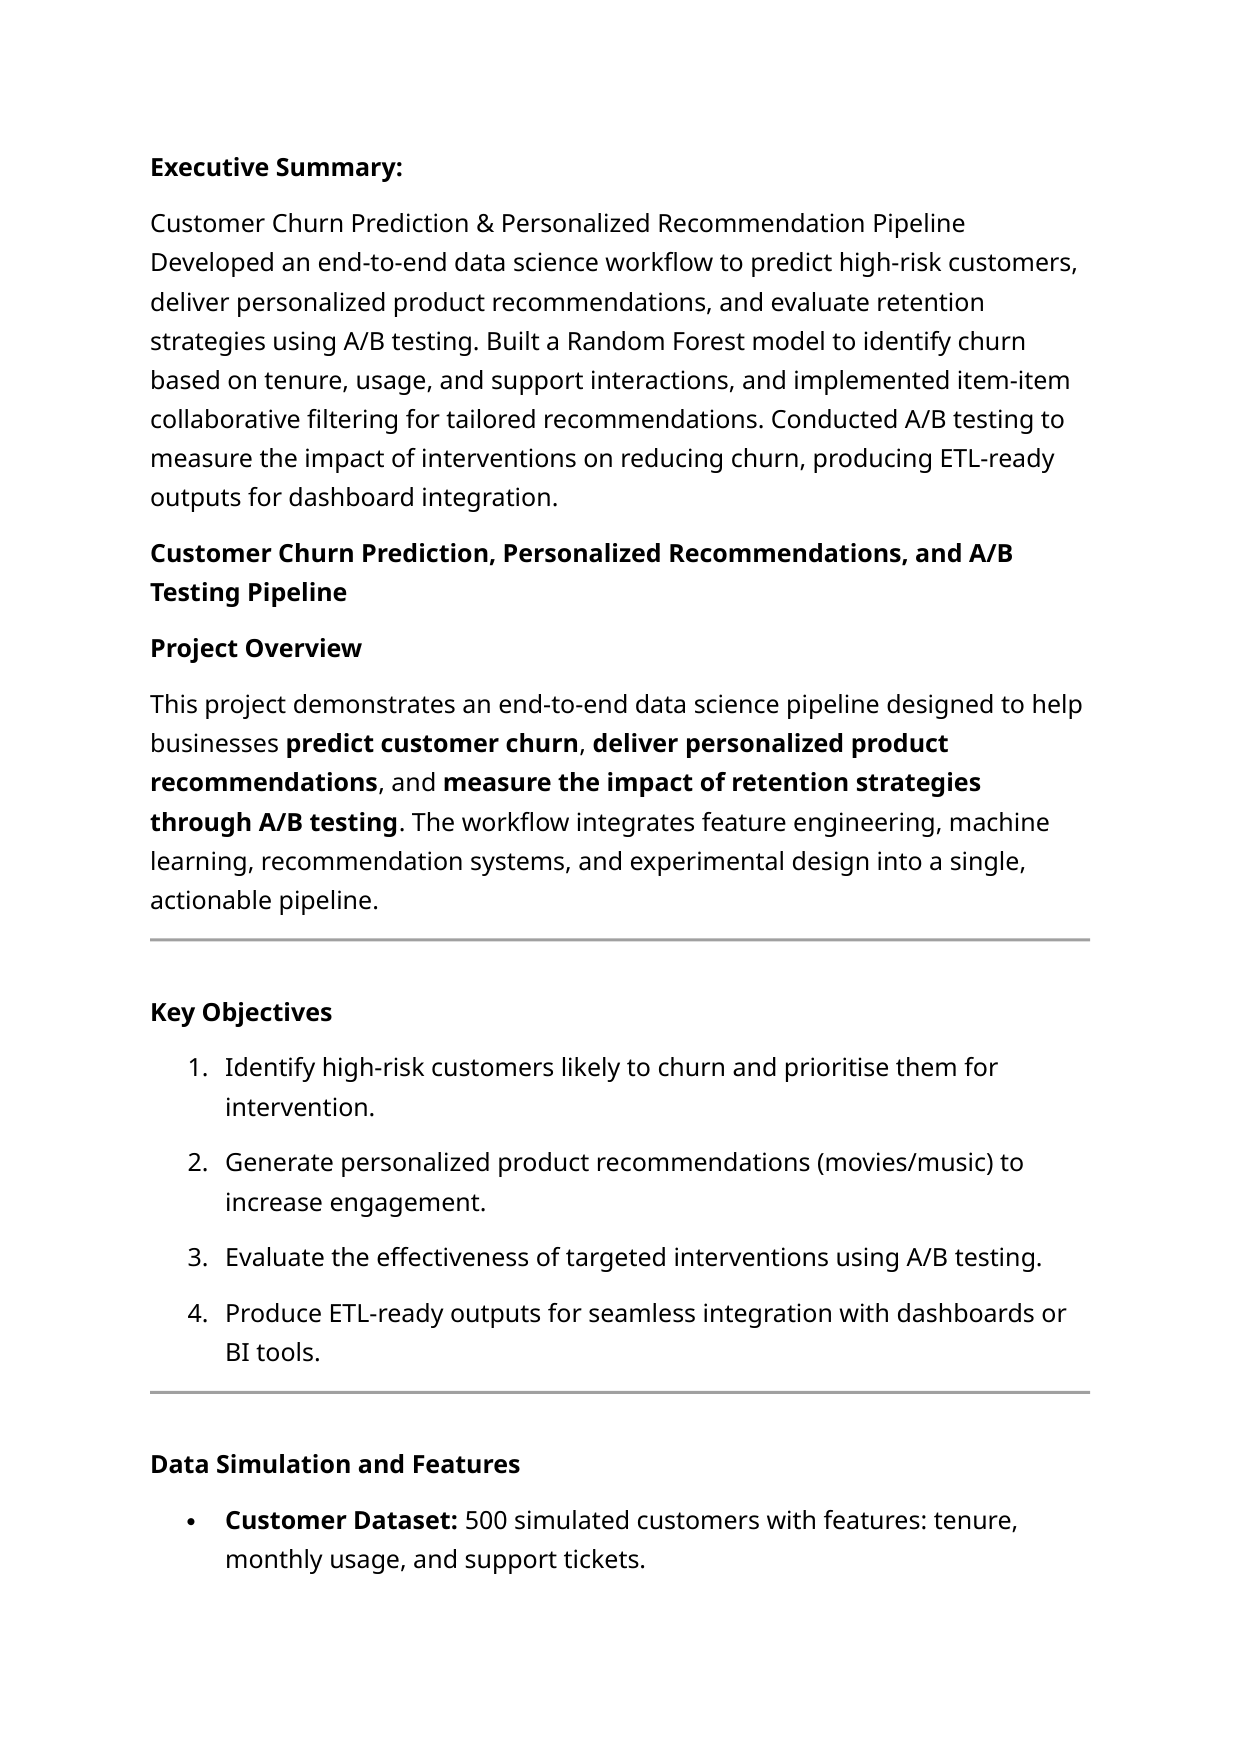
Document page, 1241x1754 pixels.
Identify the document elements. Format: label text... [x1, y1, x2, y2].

list Produce ETL-ready outputs for seamless integration with dashboards or BI tools. [187, 1296, 1090, 1369]
list Customer Dataset: 500 simulated customers with features: tenure, monthly usage, and support tickets. [187, 1502, 1090, 1576]
list Generate personalized product recommendations (movies/music) to increase engagement. [187, 1145, 1090, 1218]
text Customer Churn Prediction, Personalized Recommendations, and A/B Testing Pipeline [150, 536, 1090, 609]
list Identify high-risk customers likely to churn and prioritise them for intervention. [187, 1050, 1090, 1123]
text Customer Churn Prediction & Personalized Recommendation Pipeline Developed an end-to-end data science workflow to predict high-risk customers, deliver personalized product recommendations, and evaluate retention strategies using A/B testing. Built a Random Forest model to identify churn based on tenure, usage, and support interactions, and implemented item-item collaborative filtering for tailored recommendations. Conducted A/B testing to measure the impact of interventions on reducing churn, producing ETL-ready outputs for dashboard integration. [150, 206, 1090, 514]
text Project Overview [150, 631, 1090, 665]
text Key Objectives [150, 994, 1090, 1028]
list Evaluate the effectiveness of targeted interventions using A/B testing. [187, 1240, 1090, 1274]
text This project demonstrates an end-to-end data science pipeline designed to help businesses predict customer churn, deliver personalized product recommendations, and measure the impact of retention strategies through A/B testing. The workflow integrates feature engineering, machine learning, recommendation systems, and experimental design into a single, actionable pipeline. [150, 687, 1090, 917]
text Data Simulation and Features [150, 1447, 1090, 1481]
text Executive Summary: [150, 150, 1090, 184]
